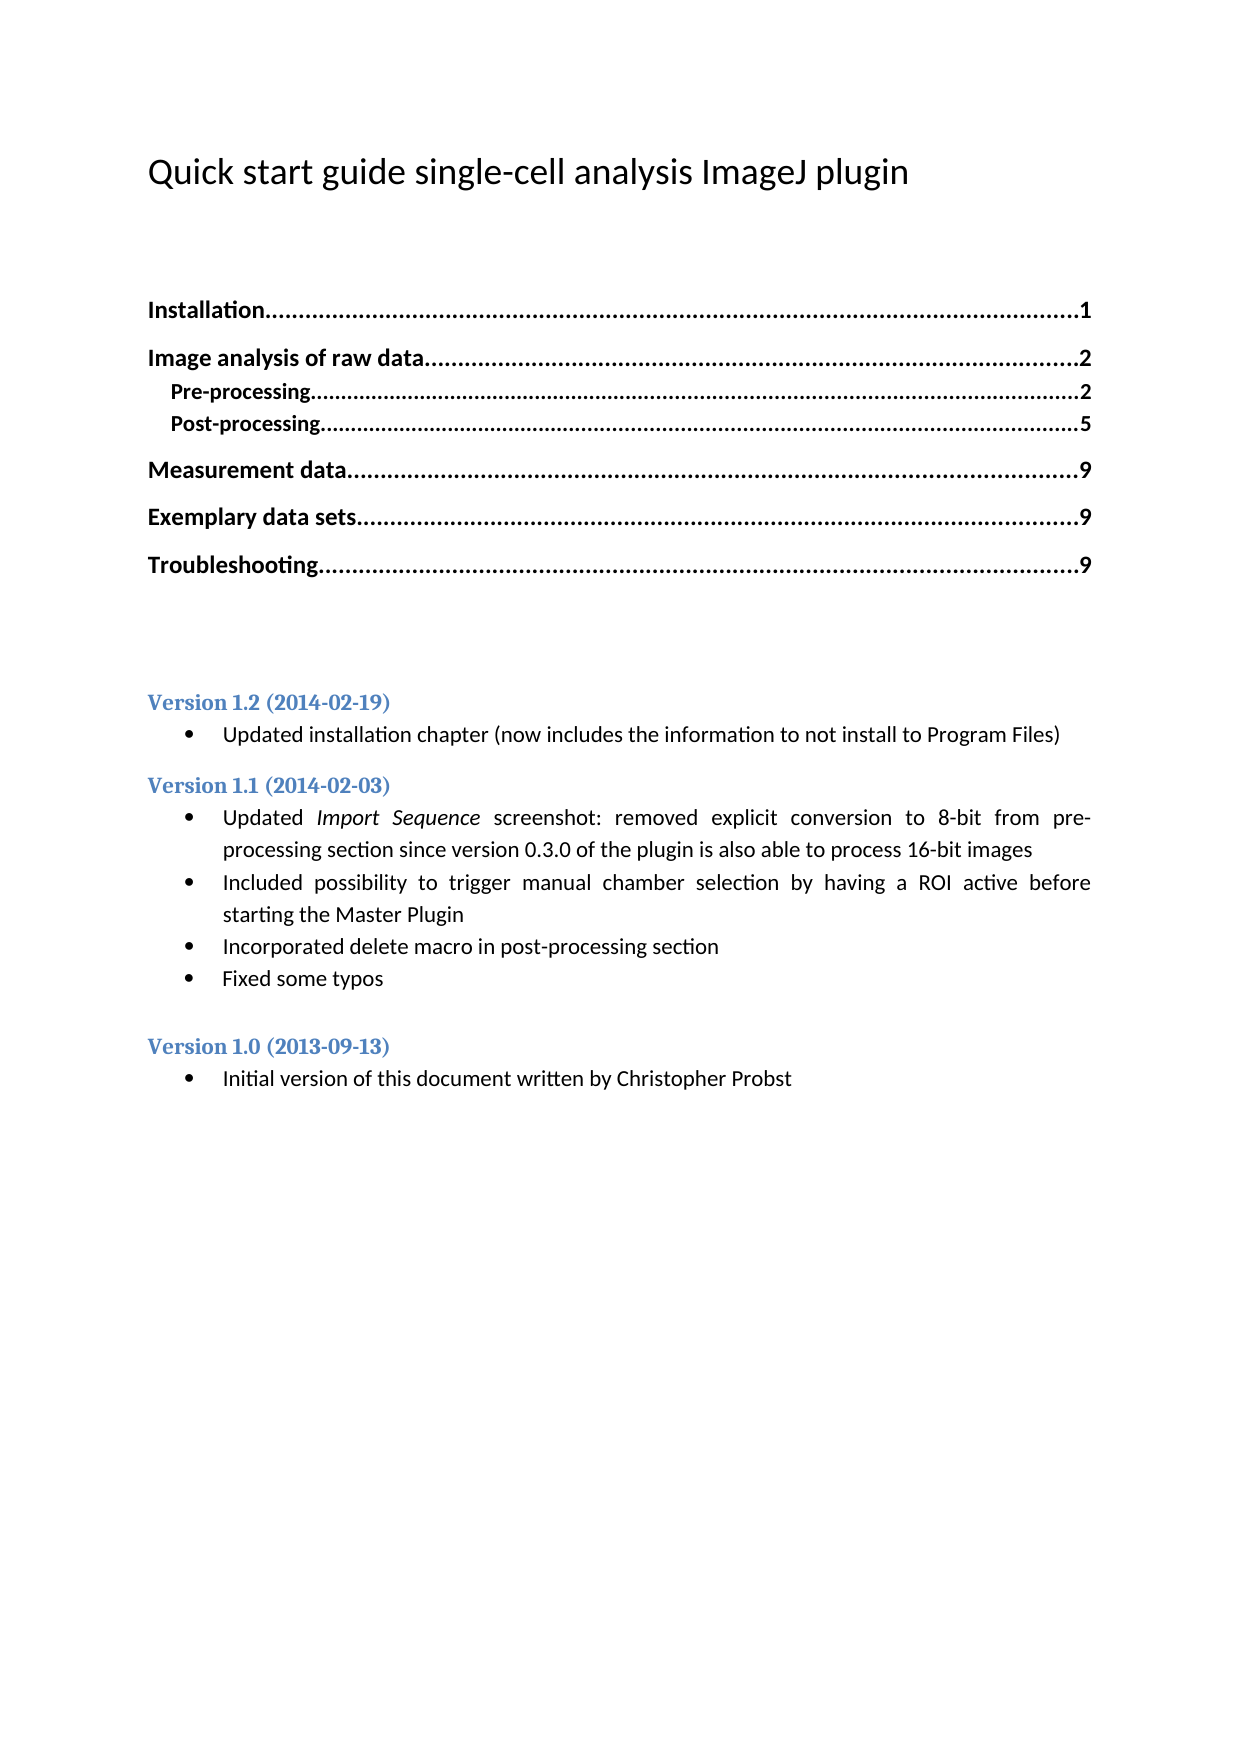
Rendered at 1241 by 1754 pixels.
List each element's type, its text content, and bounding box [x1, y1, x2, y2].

list Initial version of this document written by Christopher Probst [185, 1064, 1093, 1092]
subtitle Version 1.0 (2013-09-13) [148, 1034, 1093, 1060]
subtitle Version 1.2 (2014-02-19) [148, 690, 1093, 716]
list Fixed some typos [185, 964, 1093, 992]
list Updated installation chapter (now includes the information to not install to Program Files) [185, 720, 1093, 748]
subtitle Version 1.1 (2014-02-03) [148, 773, 1093, 799]
text Quick start guide single-cell analysis ImageJ plugin [148, 148, 1093, 193]
list Incorporated delete macro in post-processing section [185, 932, 1093, 960]
list Updated Import Sequence screenshot: removed explicit conversion to 8-bit from pre-processing section since version 0.3.0 of the plugin is also able to process 16-bit images [185, 803, 1093, 863]
list Included possibility to trigger manual chamber selection by having a ROI active before starting the Master Plugin [185, 868, 1093, 928]
